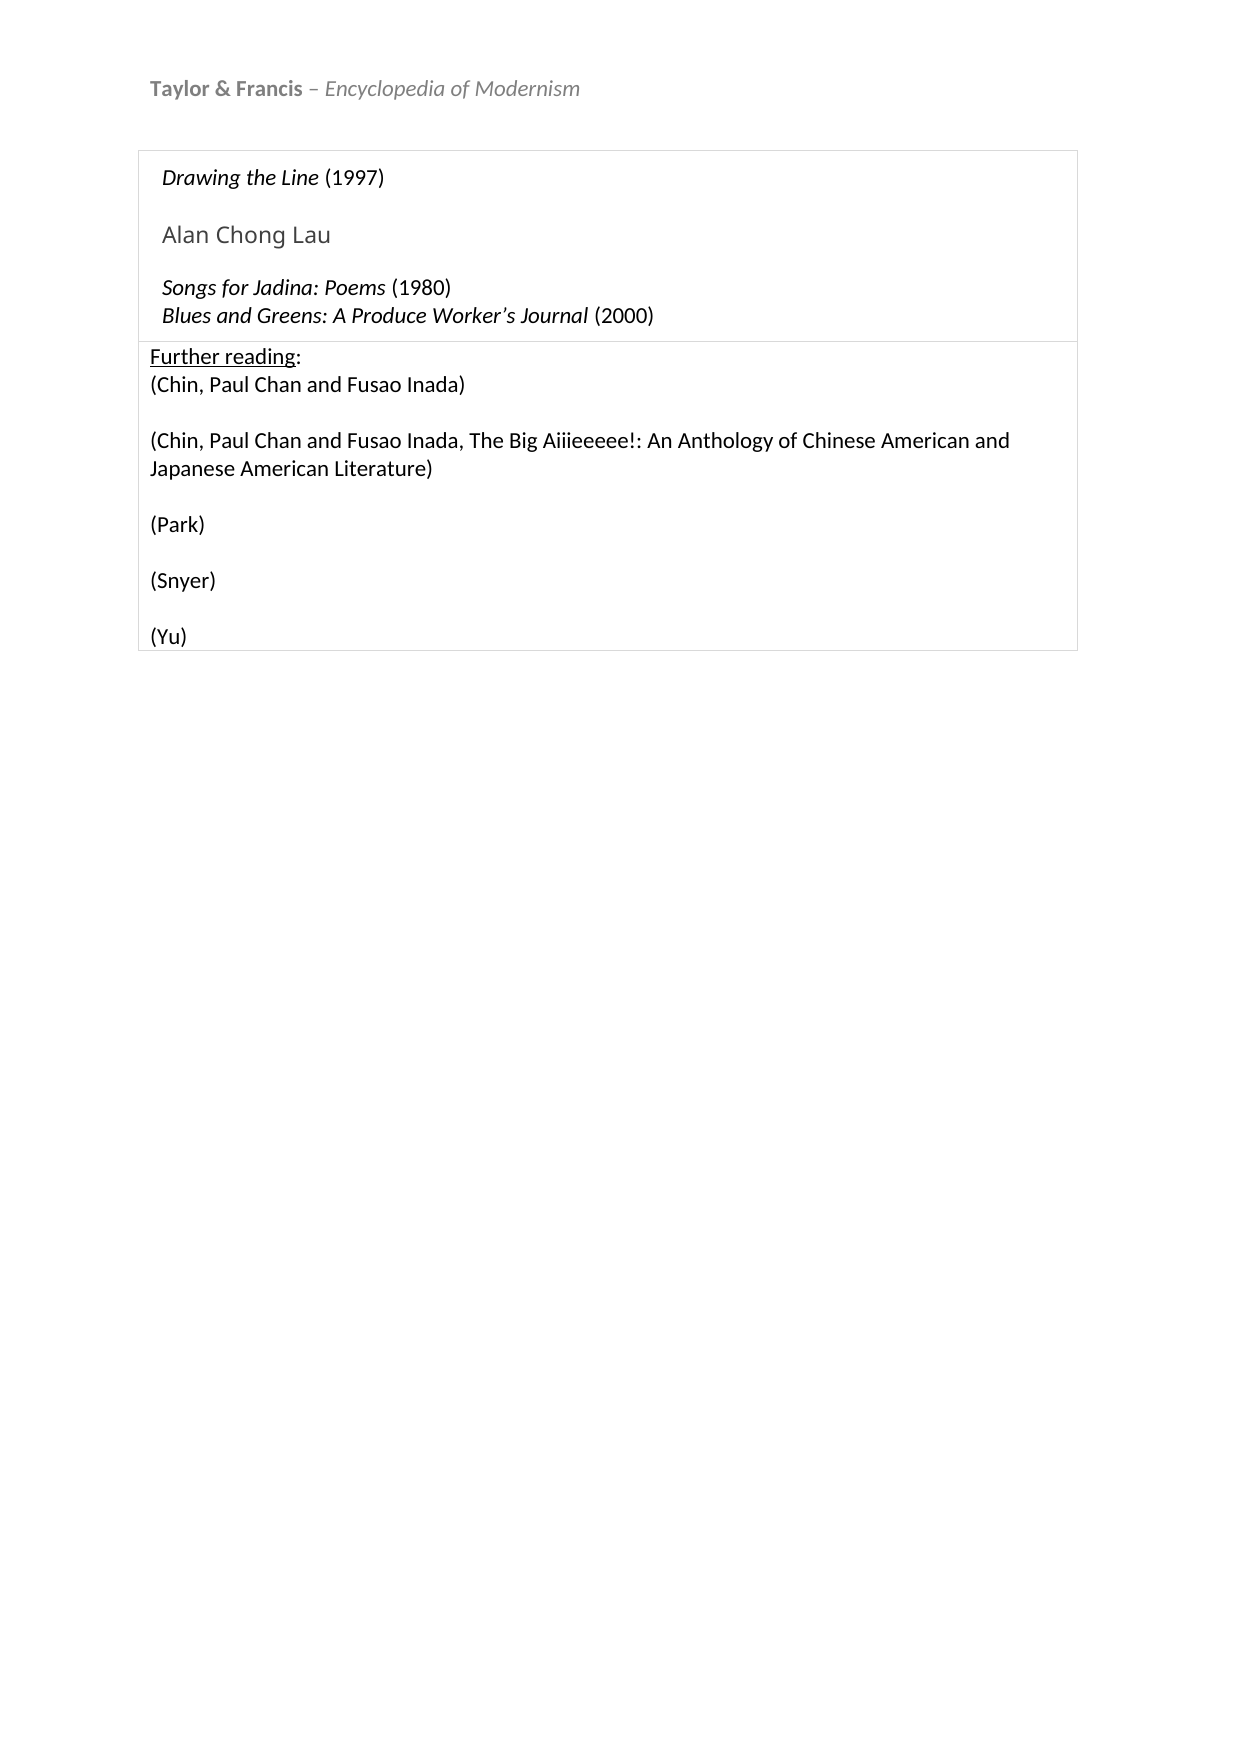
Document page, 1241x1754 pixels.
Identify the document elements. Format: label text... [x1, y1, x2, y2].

table_cell Further reading: [139, 342, 1077, 650]
